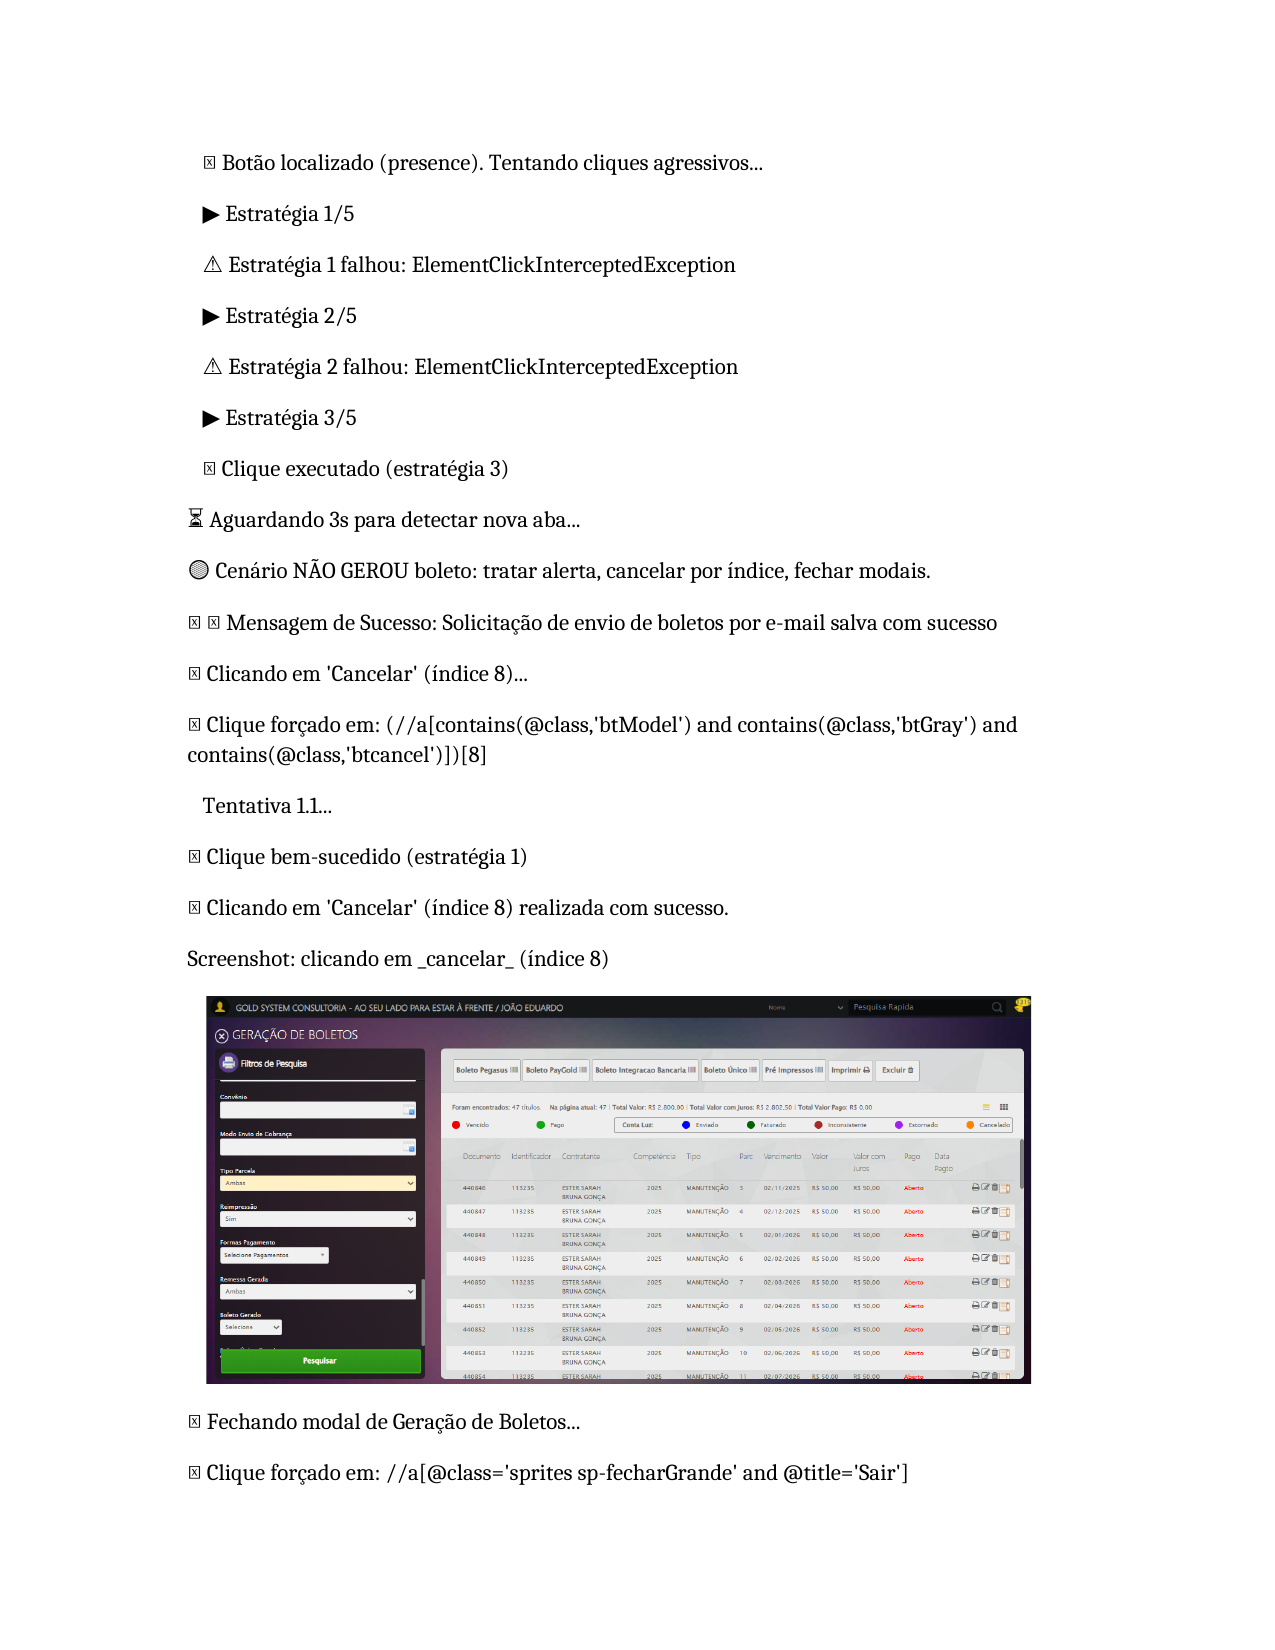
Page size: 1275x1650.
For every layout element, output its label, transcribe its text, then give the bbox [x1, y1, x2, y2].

text Screenshot: clicando em _cancelar_ (índice 8) [187, 946, 1087, 972]
text 🎯 Clique forçado em: //a[@class='sprites sp-fecharGrande' and @title='Sair'] [187, 1460, 1087, 1486]
text ✅ Clicando em 'Cancelar' (índice 8) realizada com sucesso. [187, 895, 1087, 921]
text ✅ Botão localizado (presence). Tentando cliques agressivos... [187, 150, 1087, 176]
picture [206, 996, 1032, 1384]
text ▶️ Estratégia 1/5 [187, 201, 1087, 227]
text ✅ Clique executado (estratégia 3) [187, 456, 1087, 483]
text 🟡 Cenário NÃO GEROU boleto: tratar alerta, cancelar por índice, fechar modais. [187, 558, 1087, 585]
text ▶️ Estratégia 2/5 [187, 303, 1087, 329]
text ▶️ Estratégia 3/5 [187, 405, 1087, 432]
text 🔄 Fechando modal de Geração de Boletos... [187, 1409, 1087, 1435]
text ⚠️ Estratégia 1 falhou: ElementClickInterceptedException [187, 252, 1087, 278]
text 🎯 Clique forçado em: (//a[contains(@class,'btModel') and contains(@class,'btGray') and contains(@class,'btcancel')])[8] [187, 711, 1087, 768]
text 🔄 Clicando em 'Cancelar' (índice 8)... [187, 660, 1087, 687]
text ✅ Clique bem-sucedido (estratégia 1) [187, 844, 1087, 870]
text ⚠️ Estratégia 2 falhou: ElementClickInterceptedException [187, 354, 1087, 381]
text ⏳ Aguardando 3s para detectar nova aba... [187, 507, 1087, 534]
text 📢 ✅ Mensagem de Sucesso: Solicitação de envio de boletos por e-mail salva com sucesso [187, 609, 1087, 636]
text Tentativa 1.1... [187, 793, 1087, 819]
